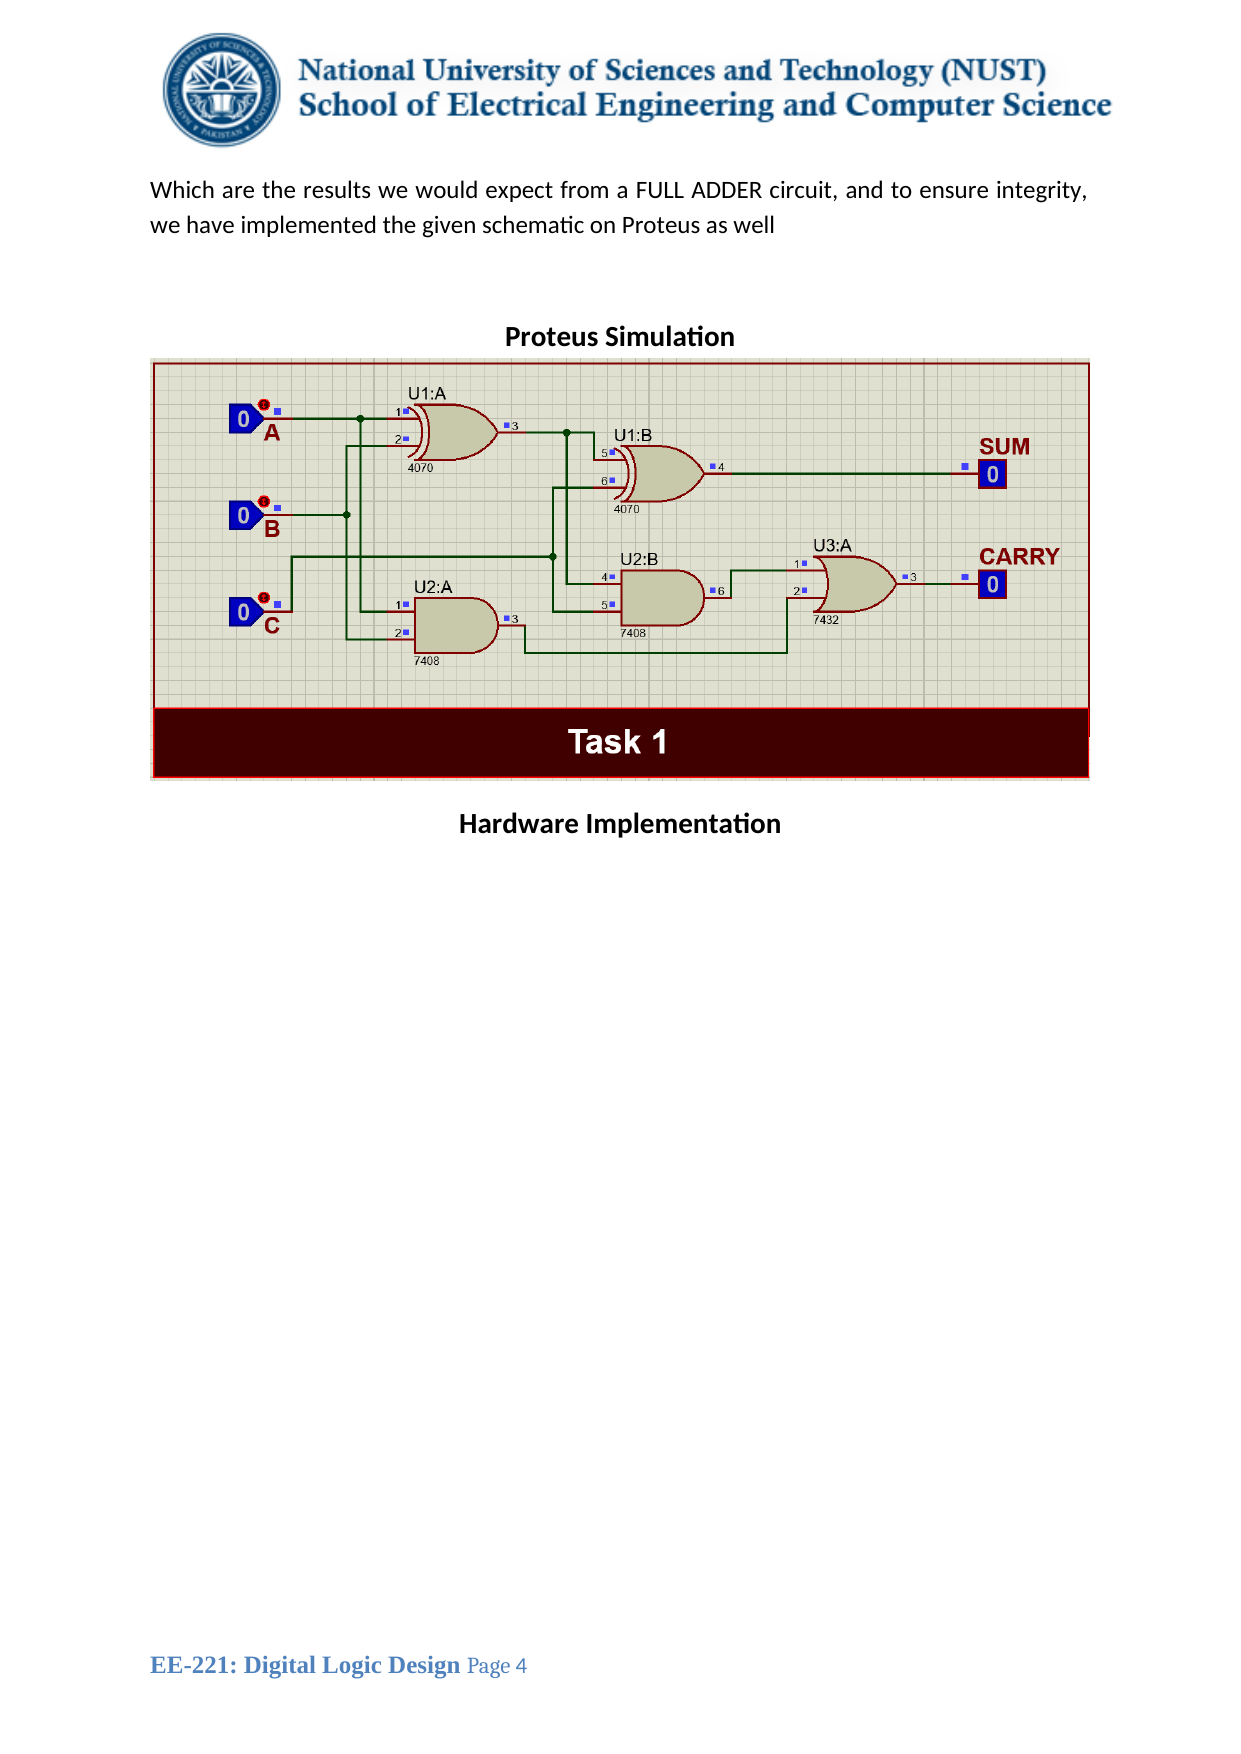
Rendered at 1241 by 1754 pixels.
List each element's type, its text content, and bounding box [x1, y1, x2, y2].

text Proteus Simulation [150, 318, 1090, 354]
text Which are the results we would expect from a FULL ADDER circuit, and to ensure integrity, we have implemented the given schematic on Proteus as well [150, 174, 1090, 240]
picture [150, 358, 1091, 781]
picture [150, 27, 1125, 158]
text Hardware Implementation [150, 805, 1090, 841]
